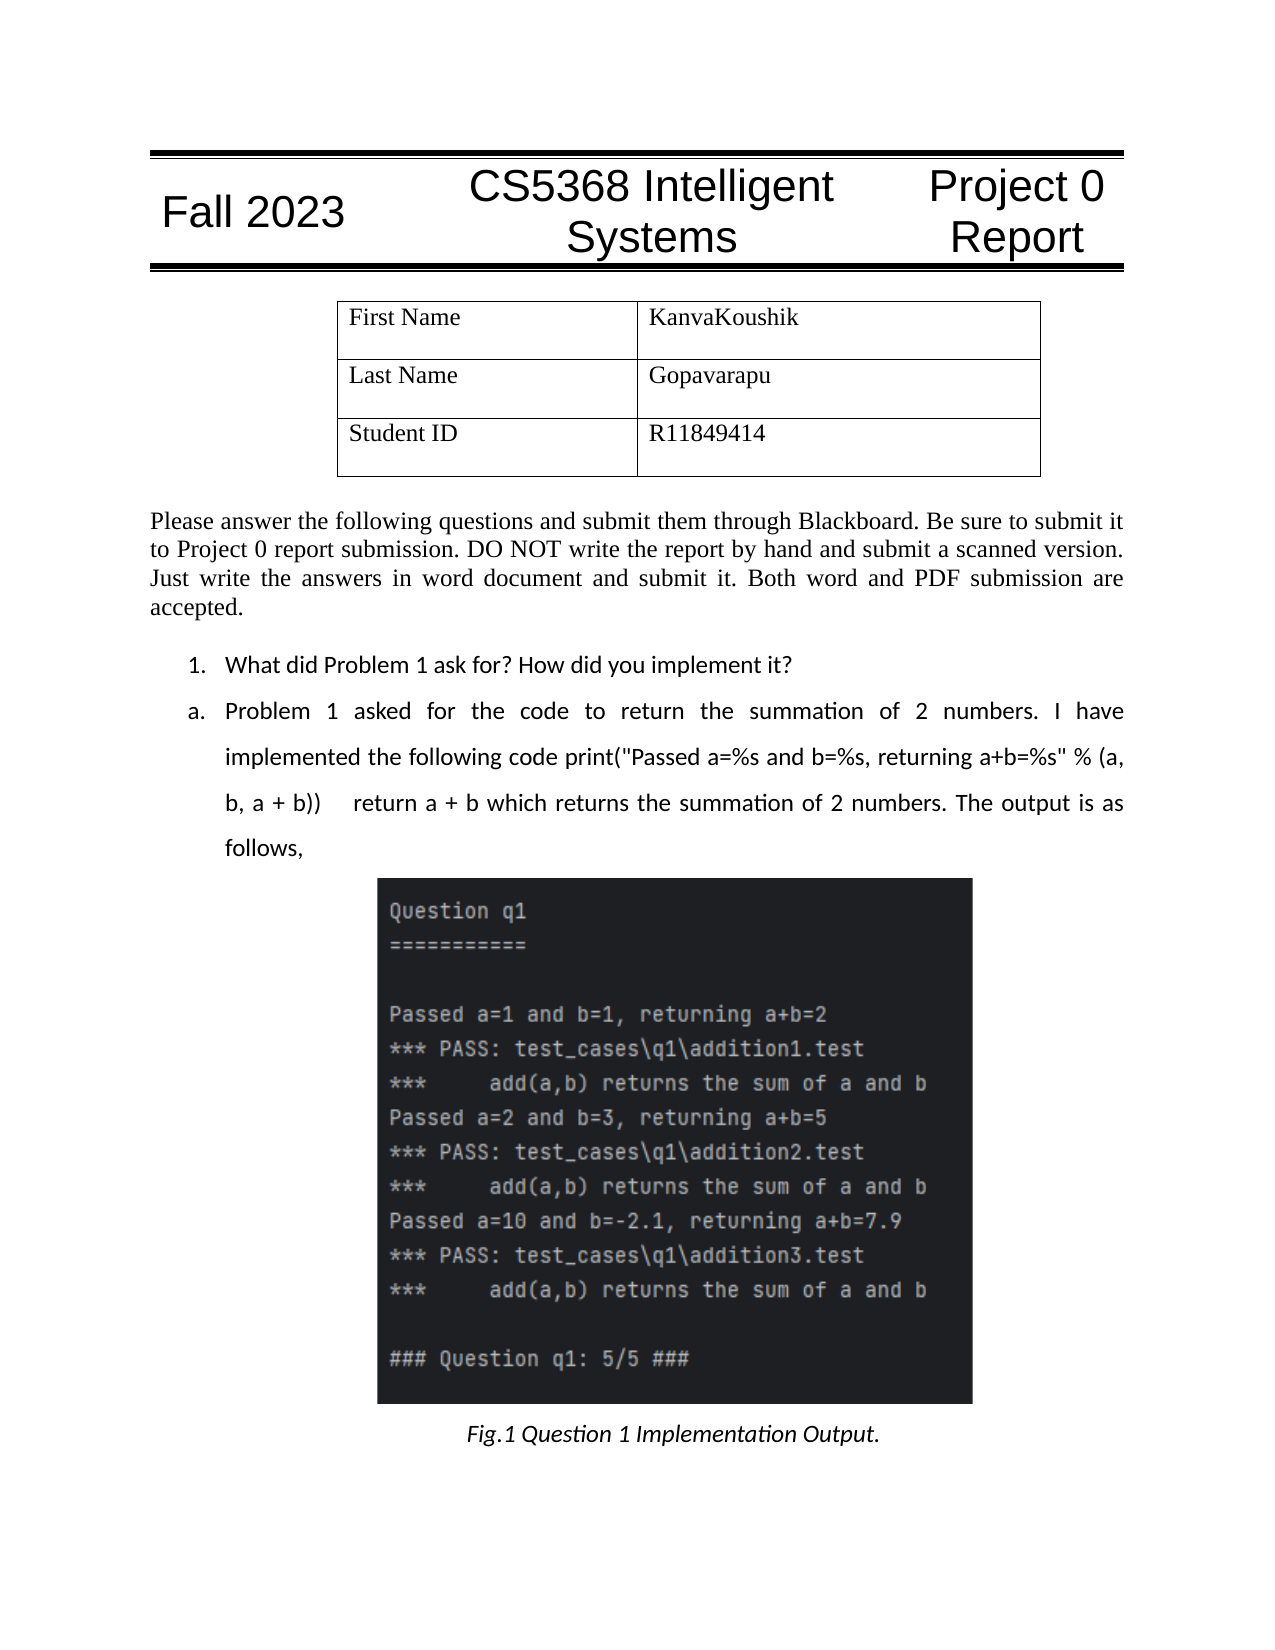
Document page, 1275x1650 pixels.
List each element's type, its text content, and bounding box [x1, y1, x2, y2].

table_cell Student ID [338, 419, 637, 476]
table_header KanvaKoushik [638, 302, 1040, 359]
table_cell R11849414 [638, 419, 1040, 476]
table_cell Gopavarapu [638, 360, 1040, 417]
table_header Project 0 Report [909, 159, 1124, 262]
table_header CS5368 Intelligent Systems [394, 159, 909, 262]
list Fig.1 Question 1 Implementation Output. [225, 1418, 1125, 1449]
picture [377, 878, 973, 1404]
table_cell Last Name [338, 360, 637, 417]
list What did Problem 1 ask for? How did you implement it? [187, 649, 1125, 680]
table_header Fall 2023 [150, 159, 394, 262]
list Problem 1 asked for the code to return the summation of 2 numbers. I have implemented the following code print("Passed a=%s and b=%s, returning a+b=%s" % (a, b, a + b)) return a + b which returns the summation of 2 numbers. The output is as follows, [187, 695, 1125, 863]
table_header First Name [338, 302, 637, 359]
text Please answer the following questions and submit them through Blackboard. Be sure to submit it to Project 0 report submission. DO NOT write the report by hand and submit a scanned version. Just write the answers in word document and submit it. Both word and PDF submission are accepted. [150, 506, 1125, 621]
